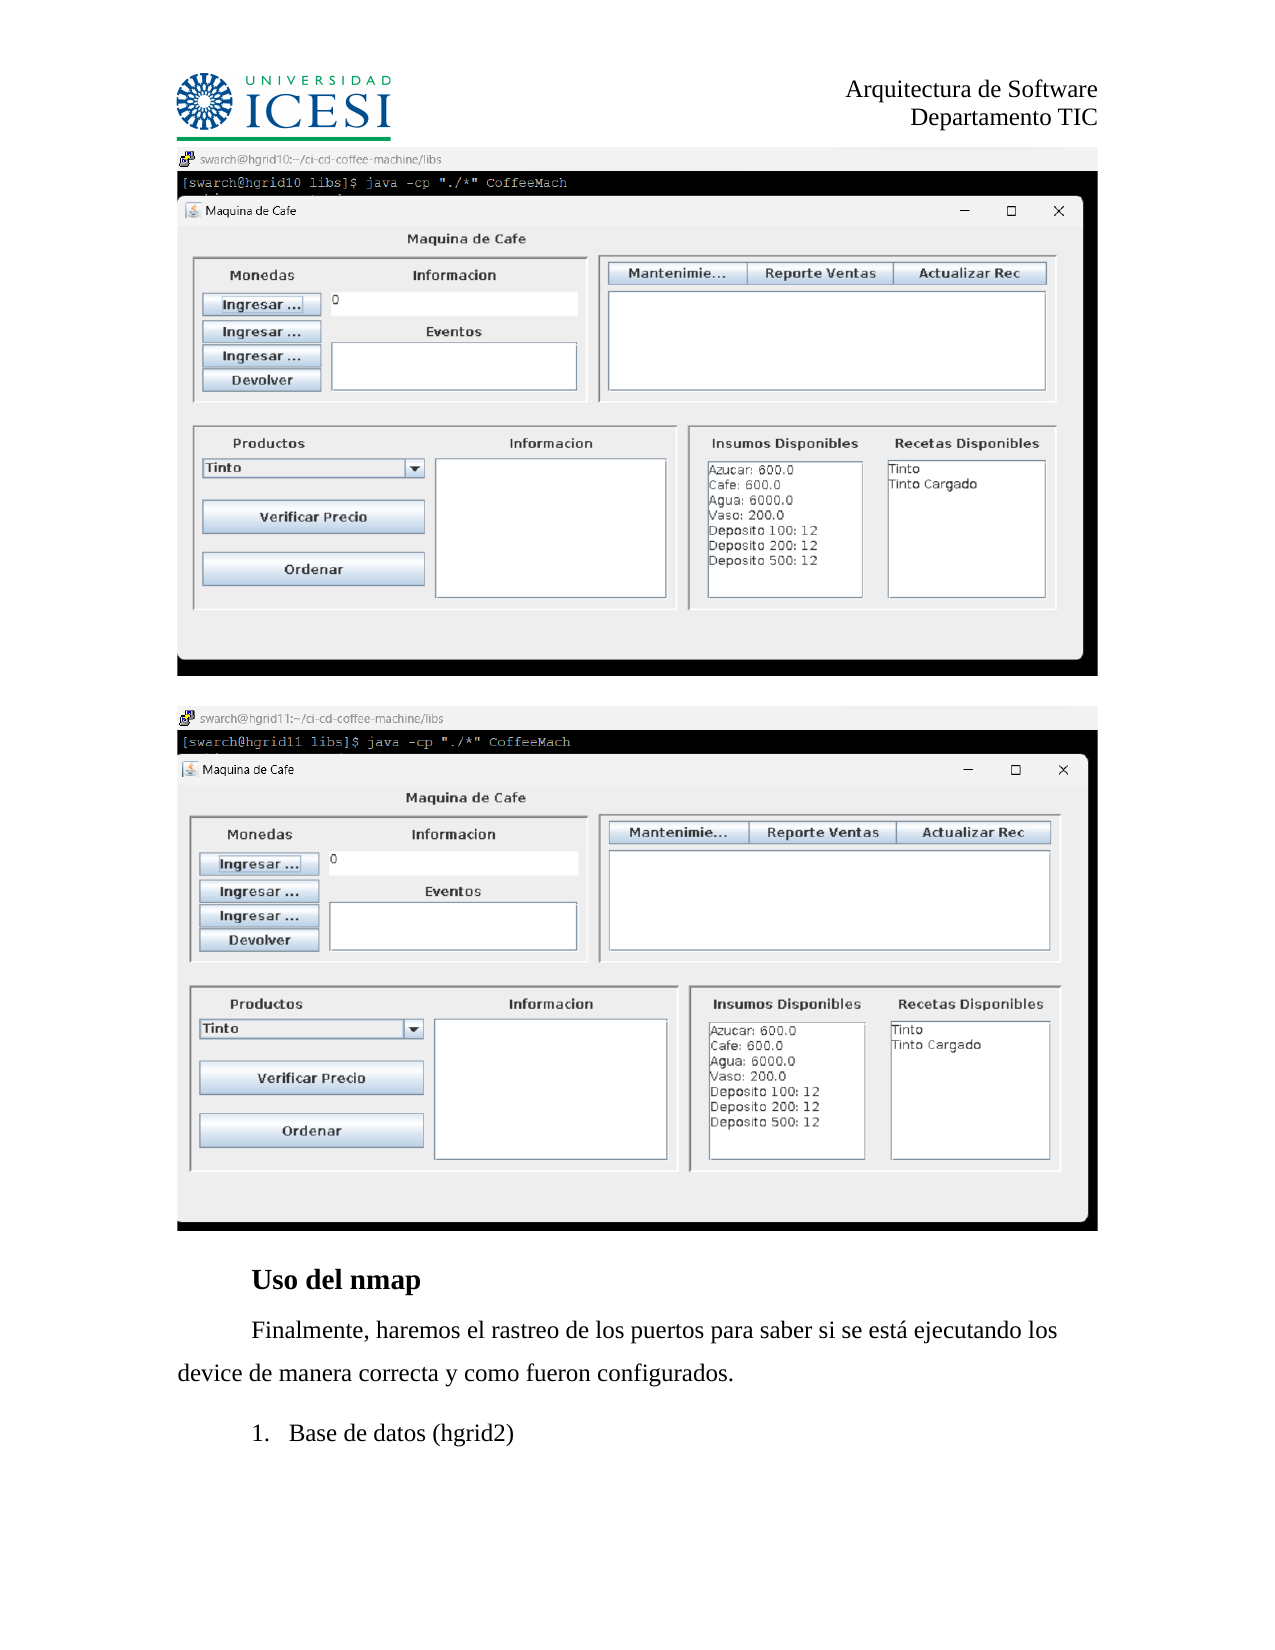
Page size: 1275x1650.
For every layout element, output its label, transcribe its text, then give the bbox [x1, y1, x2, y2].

list Base de datos (hgrid2) [251, 1418, 1098, 1446]
subtitle Uso del nmap [177, 1262, 1098, 1296]
picture [176, 73, 391, 141]
picture [177, 147, 1098, 676]
picture [177, 706, 1098, 1231]
text Finalmente, haremos el rastreo de los puertos para saber si se está ejecutando los device de manera correcta y como fueron configurados. [177, 1315, 1098, 1387]
